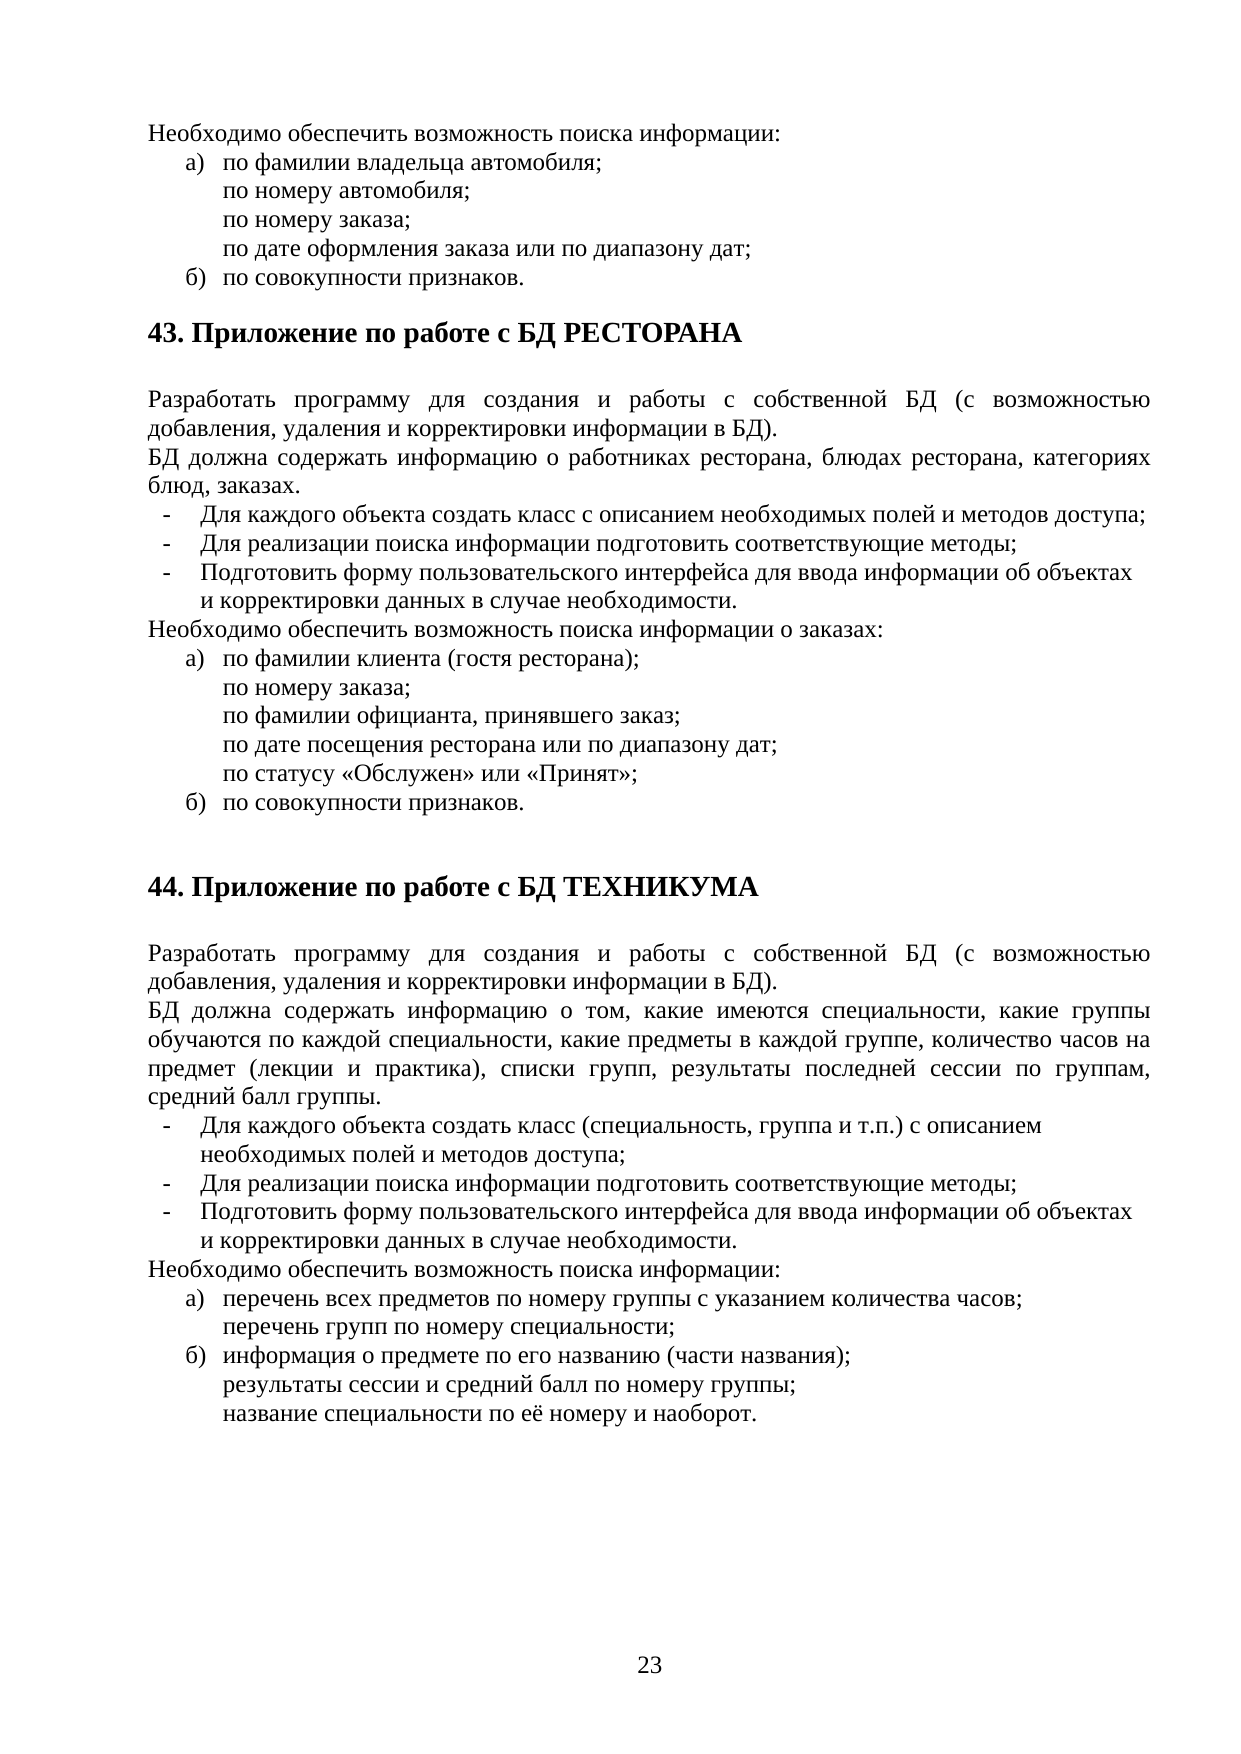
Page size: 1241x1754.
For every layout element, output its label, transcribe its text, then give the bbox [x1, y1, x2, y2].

text БД должна содержать информацию о работниках ресторана, блюдах ресторана, категориях блюд, заказах. [148, 442, 1152, 499]
list по совокупности признаков. [185, 262, 1152, 291]
subtitle 44. Приложение по работе с БД ТЕХНИКУМА [148, 869, 1152, 903]
list по фамилии клиента (гостя ресторана); по номеру заказа; по фамилии официанта, принявшего заказ; по дате посещения ресторана или по диапазону дат; [185, 643, 1152, 758]
text Разработать программу для создания и работы с собственной БД (с возможностью добавления, удаления и корректировки информации в БД). [148, 938, 1152, 995]
subtitle 43. Приложение по работе с БД РЕСТОРАНА [148, 316, 1152, 349]
list Для каждого объекта создать класс с описанием необходимых полей и методов доступа; [162, 499, 1152, 528]
list перечень всех предметов по номеру группы с указанием количества часов; перечень групп по номеру специальности; [185, 1283, 1152, 1340]
text Необходимо обеспечить возможность поиска информации: [148, 118, 1152, 147]
list информация о предмете по его названию (части названия); результаты сессии и средний балл по номеру группы; название специальности по её номеру и наоборот. [185, 1340, 1152, 1426]
list по фамилии владельца автомобиля; по номеру автомобиля; по номеру заказа; по дате оформления заказа или по диапазону дат; [185, 147, 1152, 262]
text Необходимо обеспечить возможность поиска информации: [148, 1254, 1152, 1283]
text Разработать программу для создания и работы с собственной БД (с возможностью добавления, удаления и корректировки информации в БД). [148, 384, 1152, 442]
list Для каждого объекта создать класс (специальность, группа и т.п.) с описанием необходимых полей и методов доступа; [162, 1110, 1152, 1168]
list Для реализации поиска информации подготовить соответствующие методы; [162, 1168, 1152, 1196]
text БД должна содержать информацию о том, какие имеются специальности, какие группы обучаются по каждой специальности, какие предметы в каждой группе, количество часов на предмет (лекции и практика), списки групп, результаты последней сессии по группам, средний балл группы. [148, 995, 1152, 1110]
list Подготовить форму пользовательского интерфейса для ввода информации об объектах и корректировки данных в случае необходимости. [162, 1196, 1152, 1254]
list Для реализации поиска информации подготовить соответствующие методы; [162, 528, 1152, 557]
list по совокупности признаков. [185, 787, 1152, 815]
text по статусу «Обслужен» или «Принят»; [223, 758, 1152, 787]
text Необходимо обеспечить возможность поиска информации о заказах: [148, 614, 1152, 643]
list Подготовить форму пользовательского интерфейса для ввода информации об объектах и корректировки данных в случае необходимости. [162, 557, 1152, 614]
